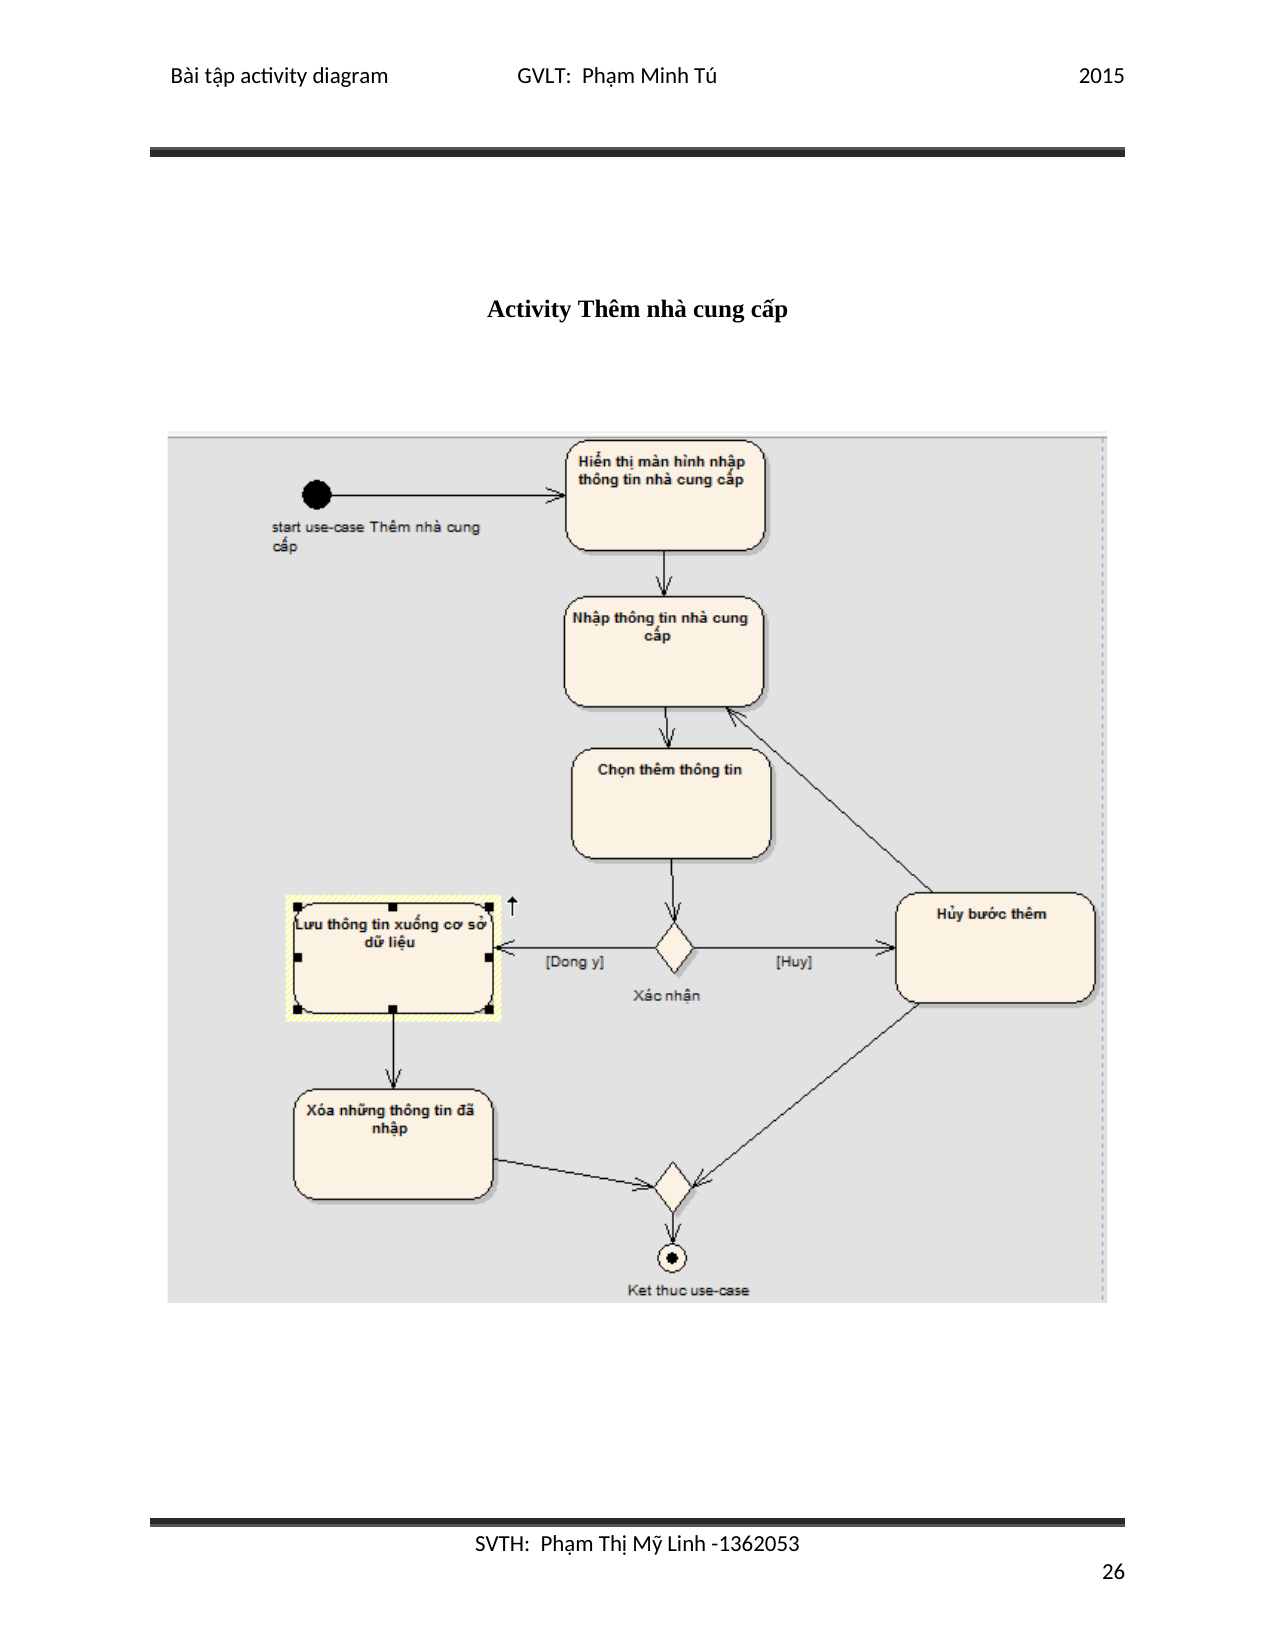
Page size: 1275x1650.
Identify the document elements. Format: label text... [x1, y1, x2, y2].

picture [167, 431, 1108, 1303]
text Activity Thêm nhà cung cấp [150, 294, 1125, 323]
